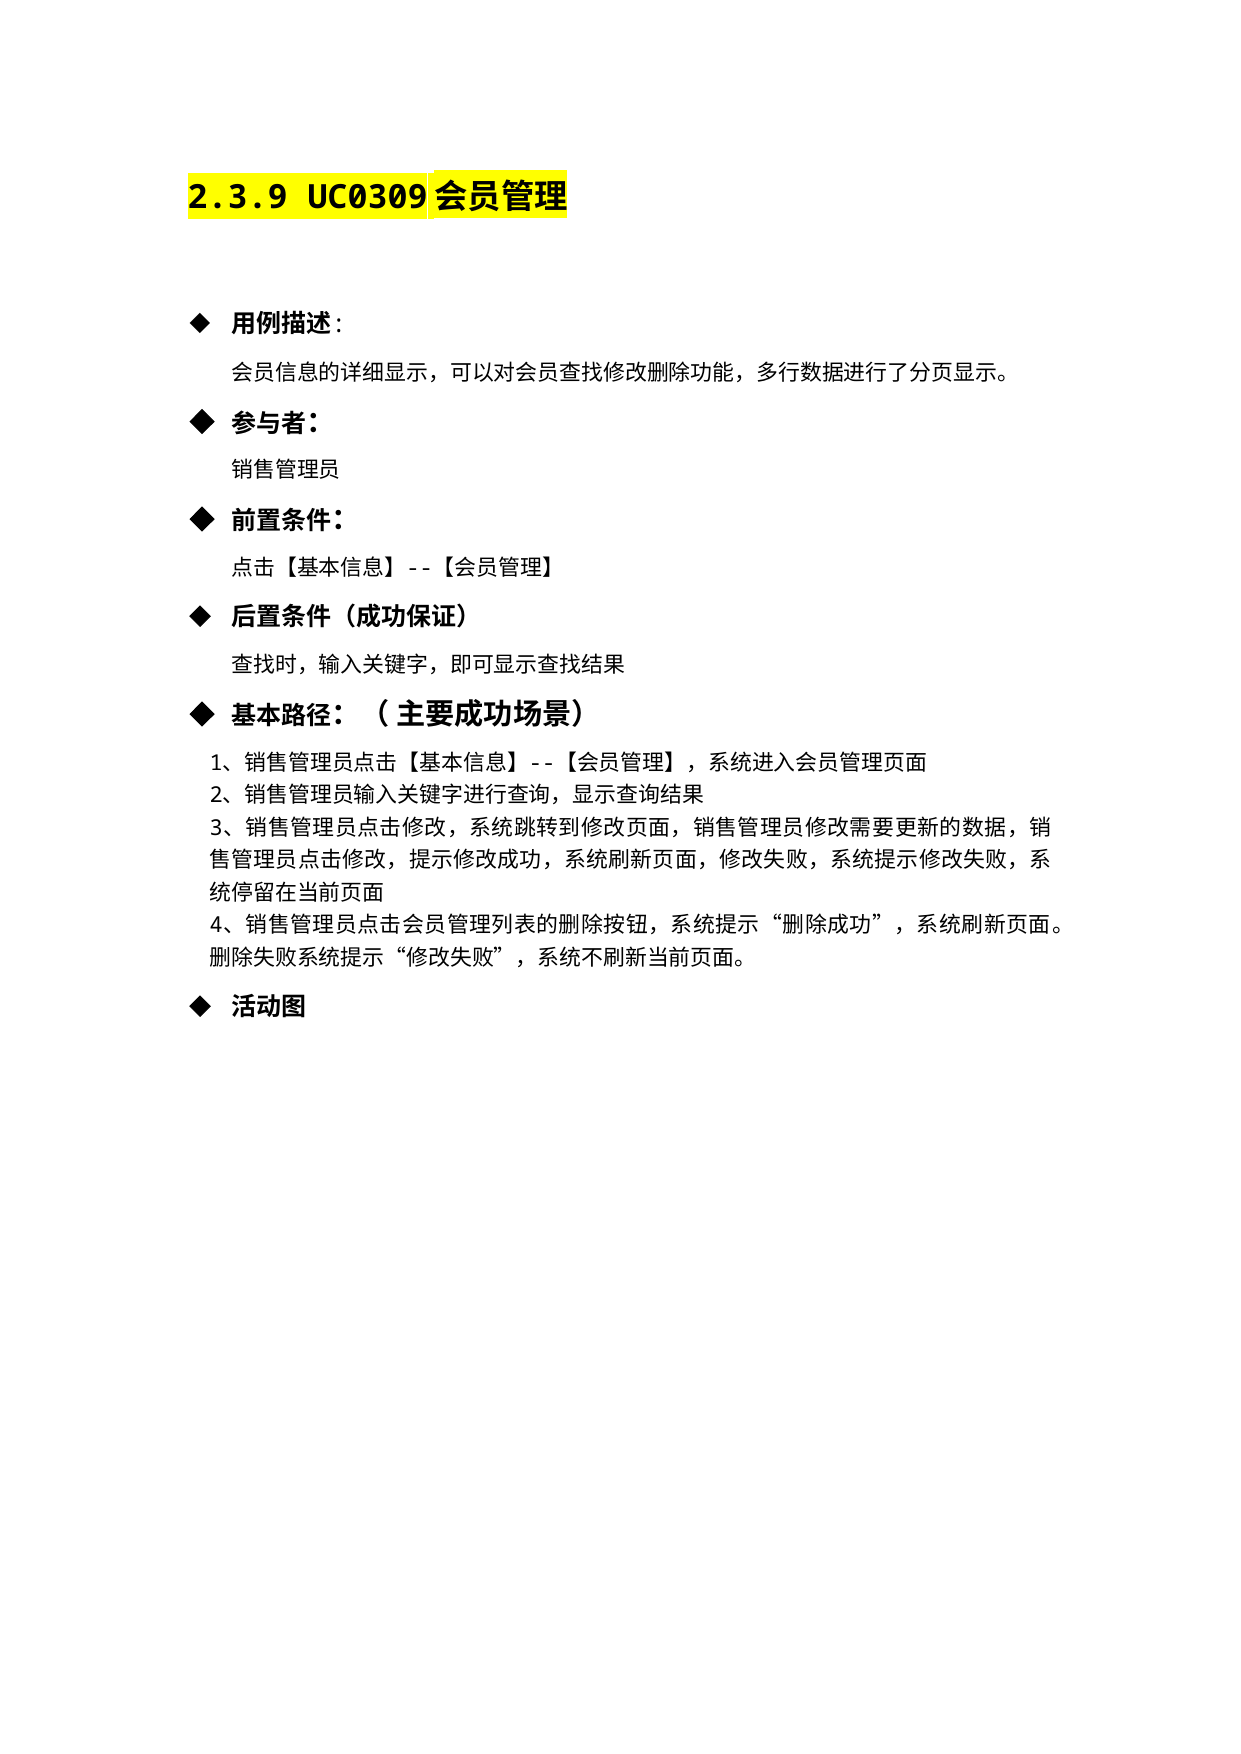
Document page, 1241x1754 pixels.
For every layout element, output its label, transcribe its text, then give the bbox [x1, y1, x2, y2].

text 4、销售管理员点击会员管理列表的删除按钮，系统提示“删除成功”，系统刷新页面。删除失败系统提示“修改失败”，系统不刷新当前页面。 [209, 907, 1053, 972]
text 会员信息的详细显示，可以对会员查找修改删除功能，多行数据进行了分页显示。 [187, 354, 1053, 387]
subtitle 2.3.9 UC0309会员管理 [187, 162, 1053, 227]
text 查找时，输入关键字，即可显示查找结果 [187, 647, 1053, 679]
text 销售管理员 [187, 452, 1053, 484]
text 点击【基本信息】--【会员管理】 [187, 549, 1053, 582]
list 前置条件： [187, 484, 1053, 549]
text 1、销售管理员点击【基本信息】--【会员管理】，系统进入会员管理页面 [187, 744, 1053, 777]
list 活动图 [187, 972, 1053, 1037]
list 后置条件（成功保证） [187, 582, 1053, 647]
list 参与者： [187, 387, 1053, 452]
list 用例描述: [187, 289, 1053, 354]
list 基本路径：（ 主要成功场景） [187, 679, 1053, 744]
text 2、销售管理员输入关键字进行查询，显示查询结果 [209, 777, 1053, 809]
text 3、销售管理员点击修改，系统跳转到修改页面，销售管理员修改需要更新的数据，销售管理员点击修改，提示修改成功，系统刷新页面，修改失败，系统提示修改失败，系统停留在当前页面 [209, 809, 1053, 907]
